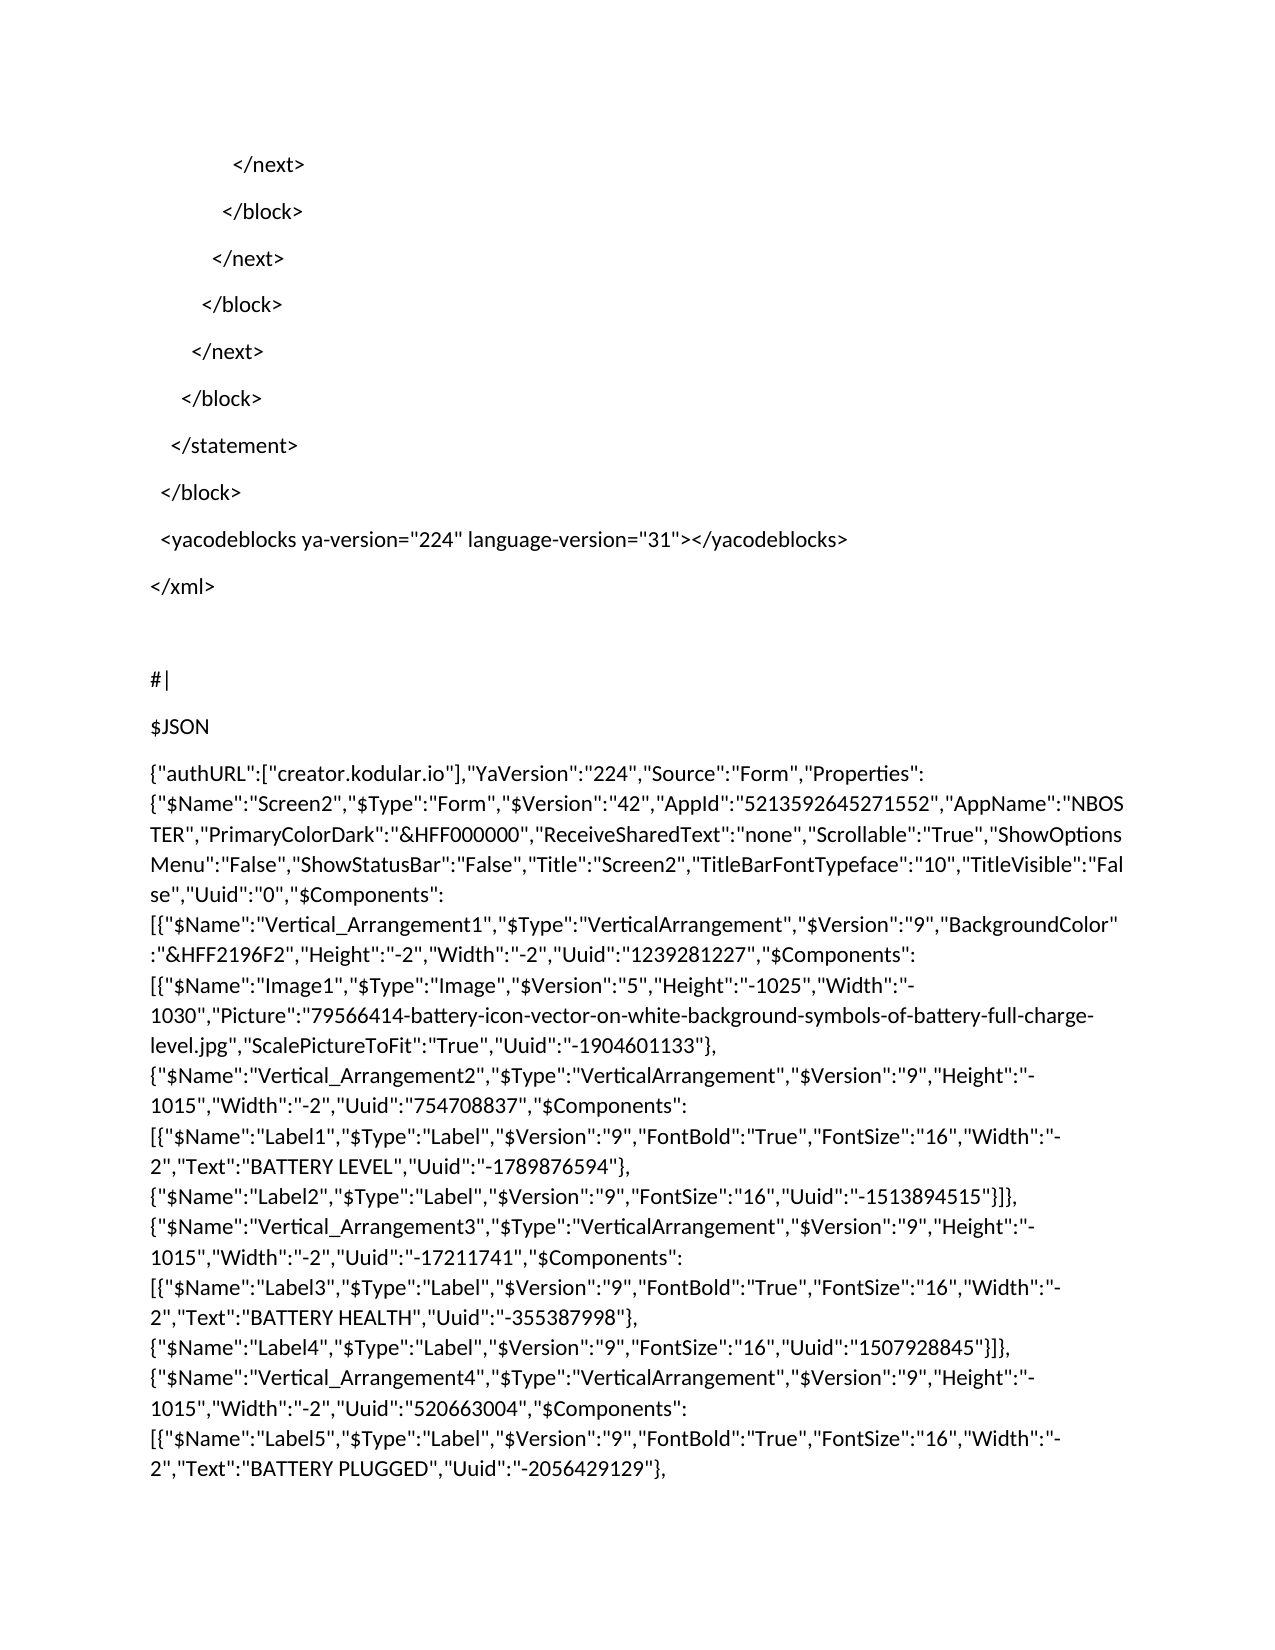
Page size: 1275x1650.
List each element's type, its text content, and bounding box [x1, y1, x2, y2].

text </next> [150, 150, 1125, 178]
text </block> [150, 291, 1125, 319]
text </block> [150, 197, 1125, 225]
text </next> [150, 337, 1125, 366]
text $JSON [150, 712, 1125, 741]
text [150, 759, 1125, 1482]
text </xml> [150, 572, 1125, 600]
text </block> [150, 478, 1125, 506]
text #| [150, 666, 1125, 694]
text <yacodeblocks ya-version="224" language-version="31"></yacodeblocks> [150, 525, 1125, 553]
text </block> [150, 384, 1125, 412]
text </next> [150, 244, 1125, 272]
text </statement> [150, 431, 1125, 459]
